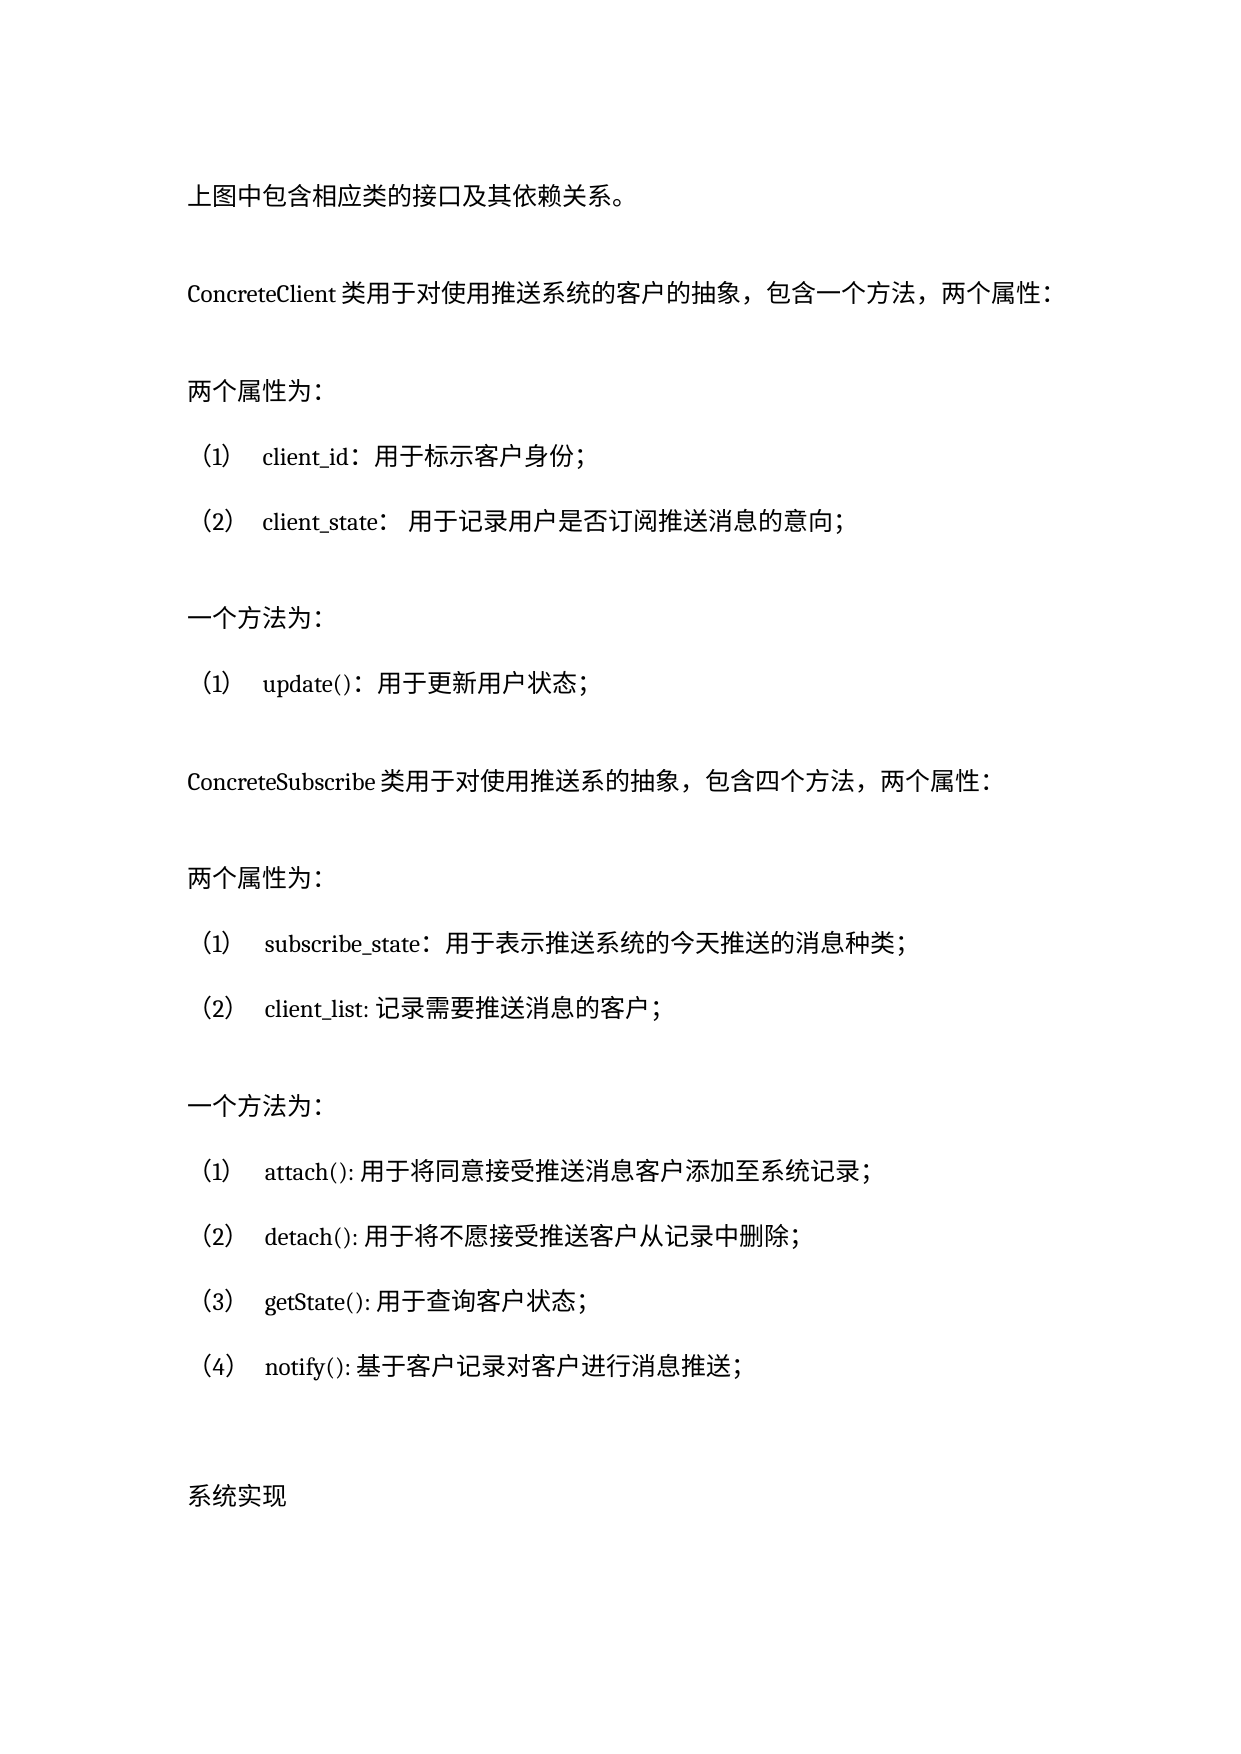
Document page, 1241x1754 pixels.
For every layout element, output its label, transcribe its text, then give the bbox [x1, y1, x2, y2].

list attach(): 用于将同意接受推送消息客户添加至系统记录； [187, 1137, 1053, 1202]
list notify(): 基于客户记录对客户进行消息推送； [187, 1332, 1053, 1397]
text ConcreteSubscribe类用于对使用推送系的抽象，包含四个方法，两个属性： [187, 747, 1053, 812]
list getState(): 用于查询客户状态； [187, 1267, 1053, 1332]
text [187, 162, 1053, 227]
list update()：用于更新用户状态； [187, 649, 1053, 714]
list client_id：用于标示客户身份； [187, 422, 1053, 487]
text ConcreteClient类用于对使用推送系统的客户的抽象，包含一个方法，两个属性： [187, 259, 1053, 324]
text 一个方法为： [187, 1072, 1053, 1137]
text 两个属性为： [187, 844, 1053, 909]
list client_list: 记录需要推送消息的客户； [187, 974, 1053, 1039]
text 系统实现 [187, 1462, 1053, 1527]
list subscribe_state：用于表示推送系统的今天推送的消息种类； [187, 909, 1053, 974]
list detach(): 用于将不愿接受推送客户从记录中删除； [187, 1202, 1053, 1267]
text 两个属性为： [187, 357, 1053, 422]
list client_state： 用于记录用户是否订阅推送消息的意向； [187, 487, 1053, 552]
text 一个方法为： [187, 584, 1053, 649]
